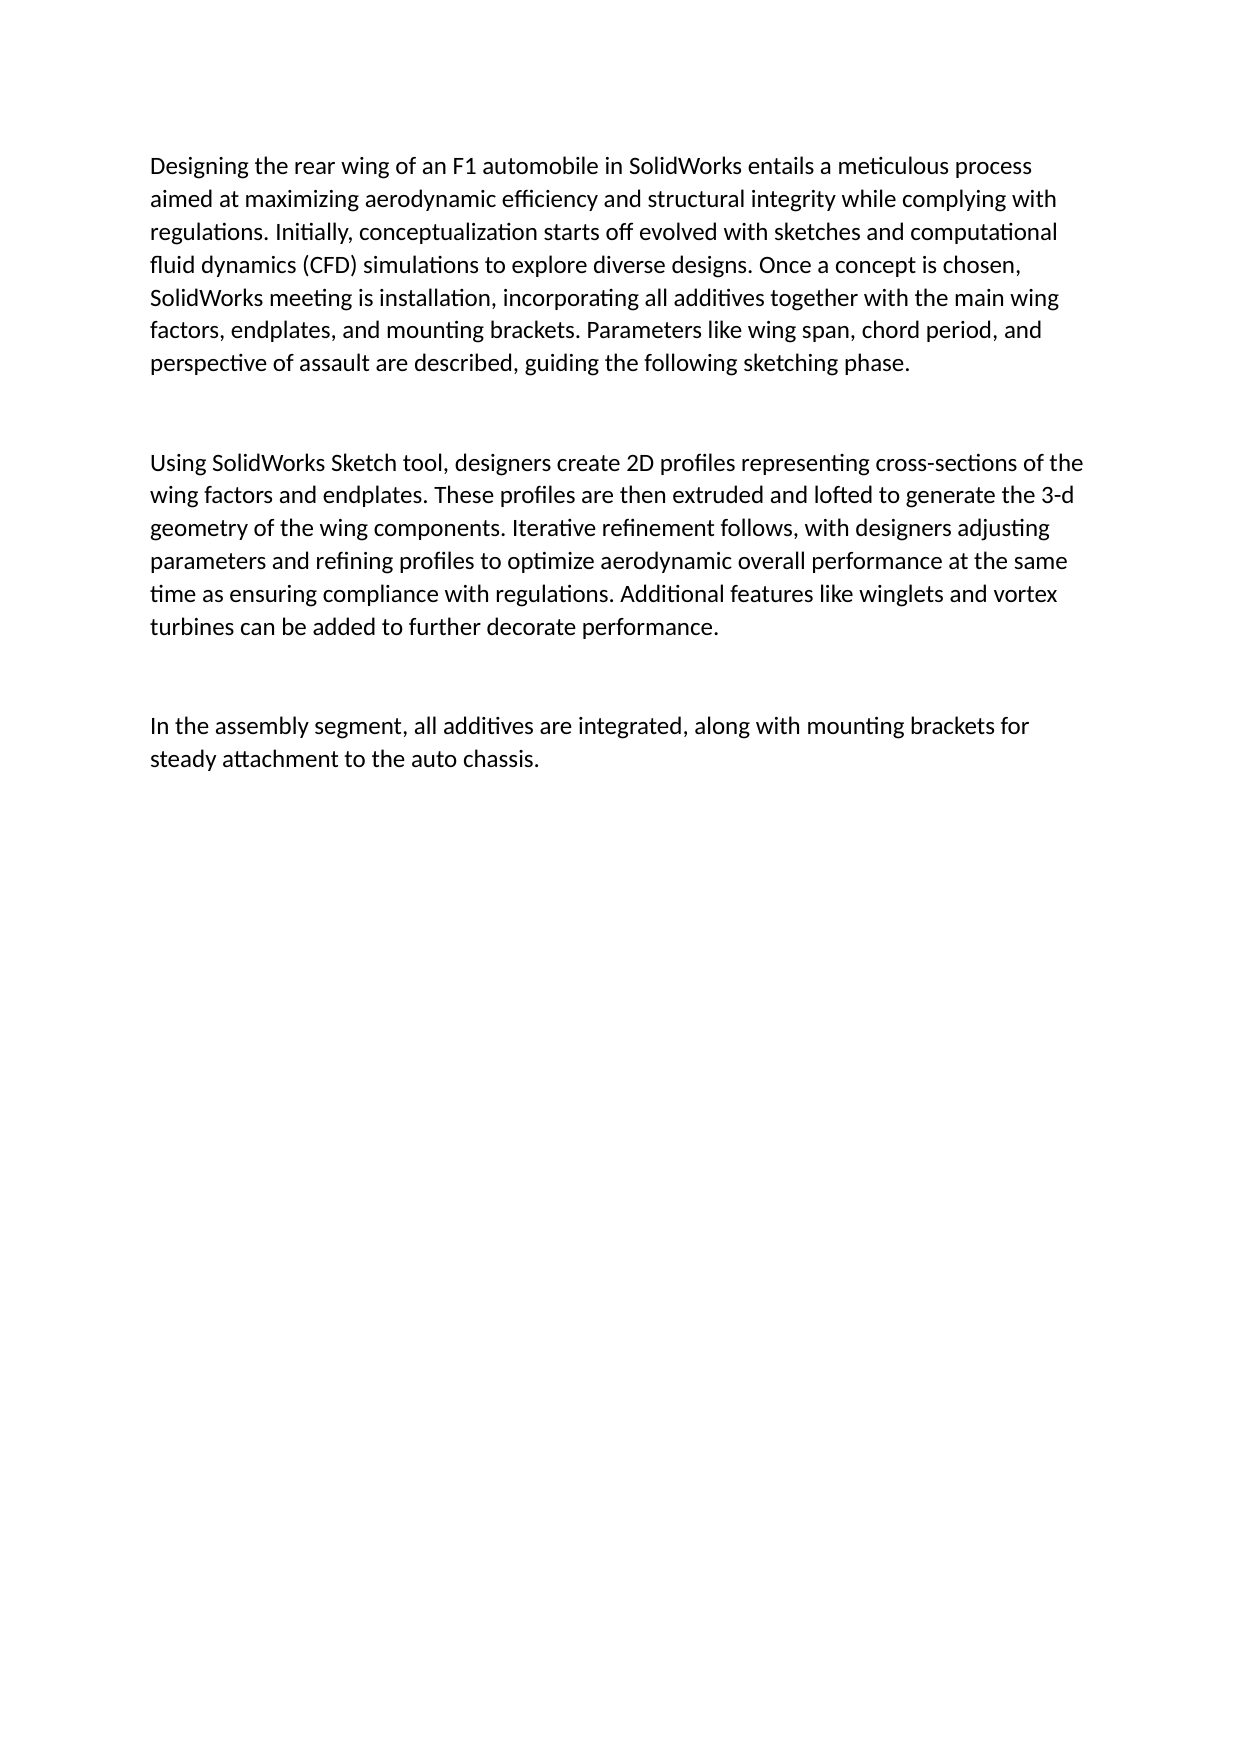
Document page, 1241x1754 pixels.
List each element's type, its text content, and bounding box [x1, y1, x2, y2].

text Designing the rear wing of an F1 automobile in SolidWorks entails a meticulous process aimed at maximizing aerodynamic efficiency and structural integrity while complying with regulations. Initially, conceptualization starts off evolved with sketches and computational fluid dynamics (CFD) simulations to explore diverse designs. Once a concept is chosen, SolidWorks meeting is installation, incorporating all additives together with the main wing factors, endplates, and mounting brackets. Parameters like wing span, chord period, and perspective of assault are described, guiding the following sketching phase. [150, 150, 1090, 378]
text In the assembly segment, all additives are integrated, along with mounting brackets for steady attachment to the auto chassis. [150, 710, 1090, 774]
text Using SolidWorks Sketch tool, designers create 2D profiles representing cross-sections of the wing factors and endplates. These profiles are then extruded and lofted to generate the 3-d geometry of the wing components. Iterative refinement follows, with designers adjusting parameters and refining profiles to optimize aerodynamic overall performance at the same time as ensuring compliance with regulations. Additional features like winglets and vortex turbines can be added to further decorate performance. [150, 447, 1090, 642]
